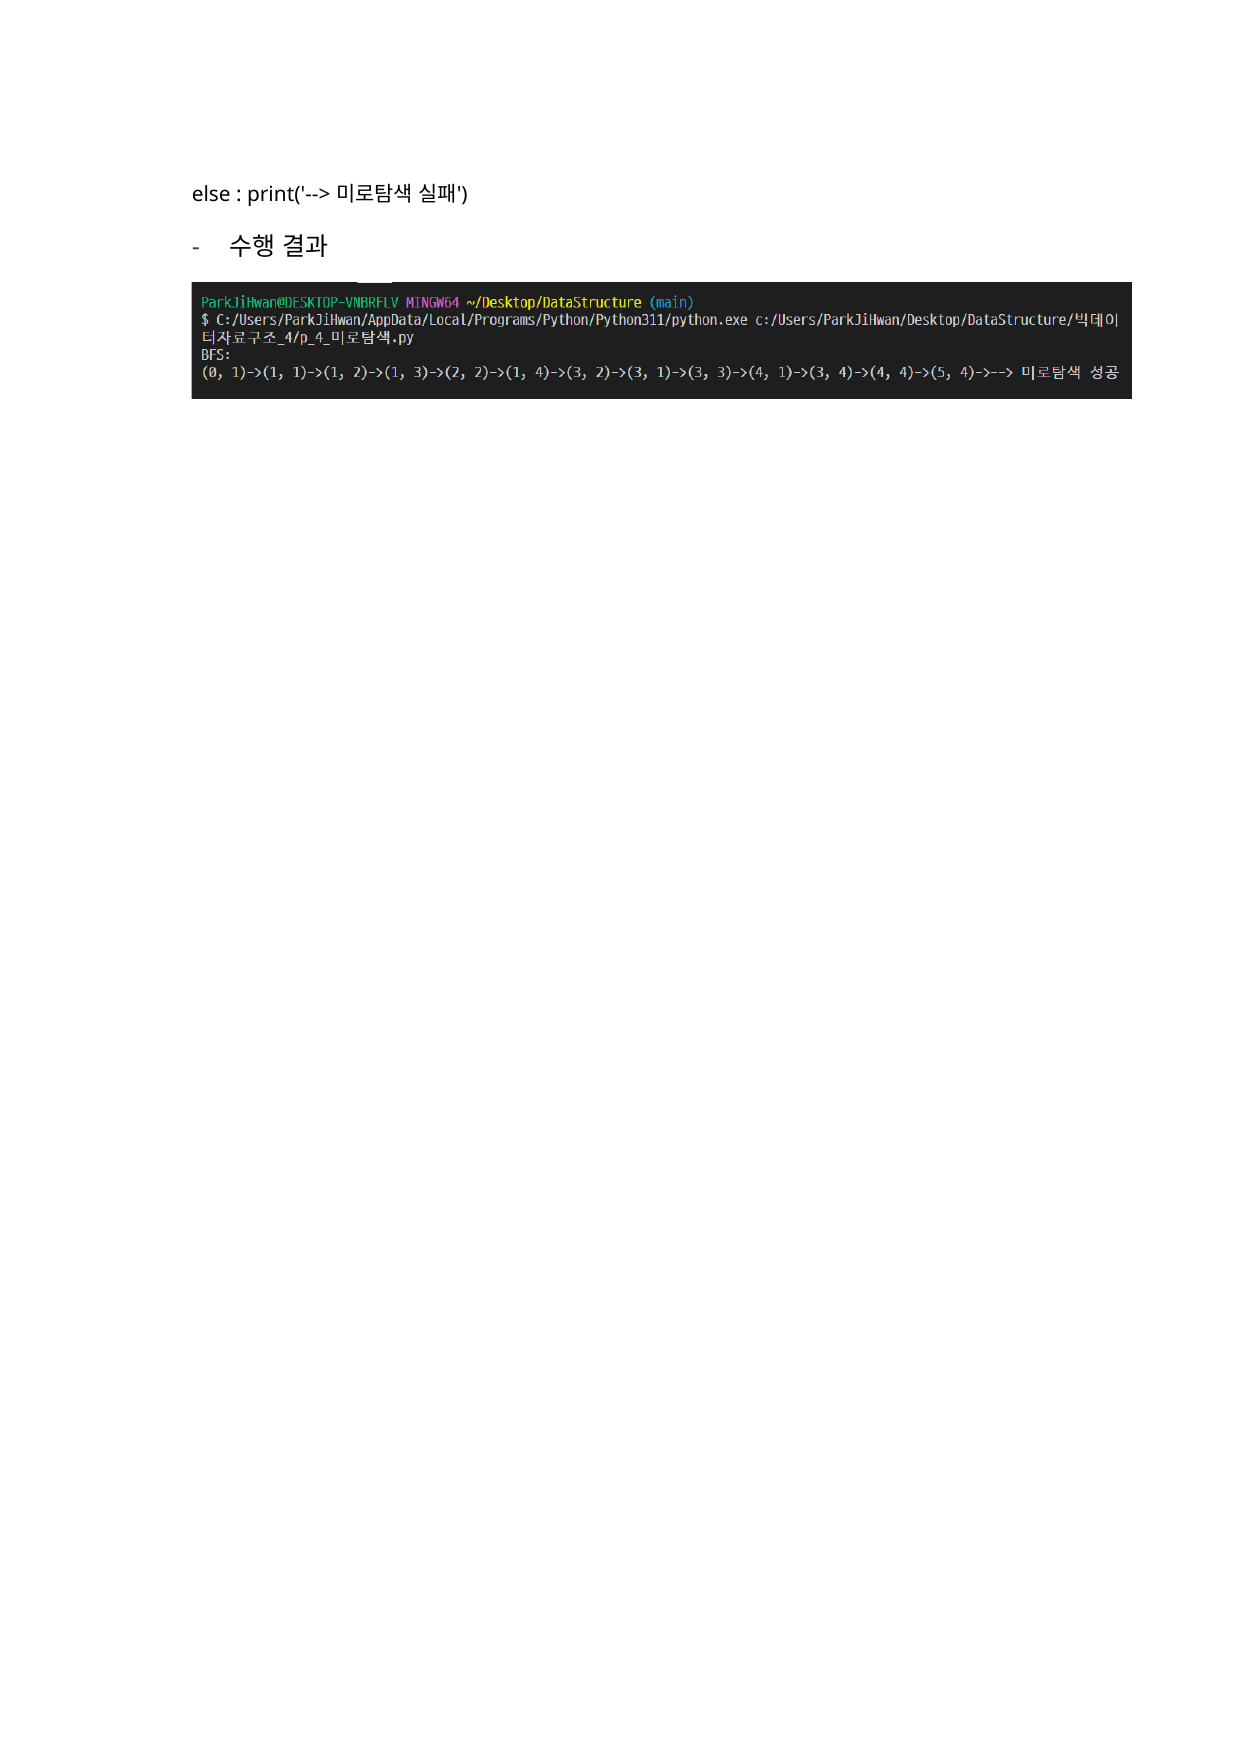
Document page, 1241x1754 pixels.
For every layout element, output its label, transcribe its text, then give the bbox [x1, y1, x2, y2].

picture [191, 282, 1132, 399]
list 수행 결과 [192, 227, 1090, 263]
text else : print('--> 미로탐색 실패') [192, 177, 1090, 207]
